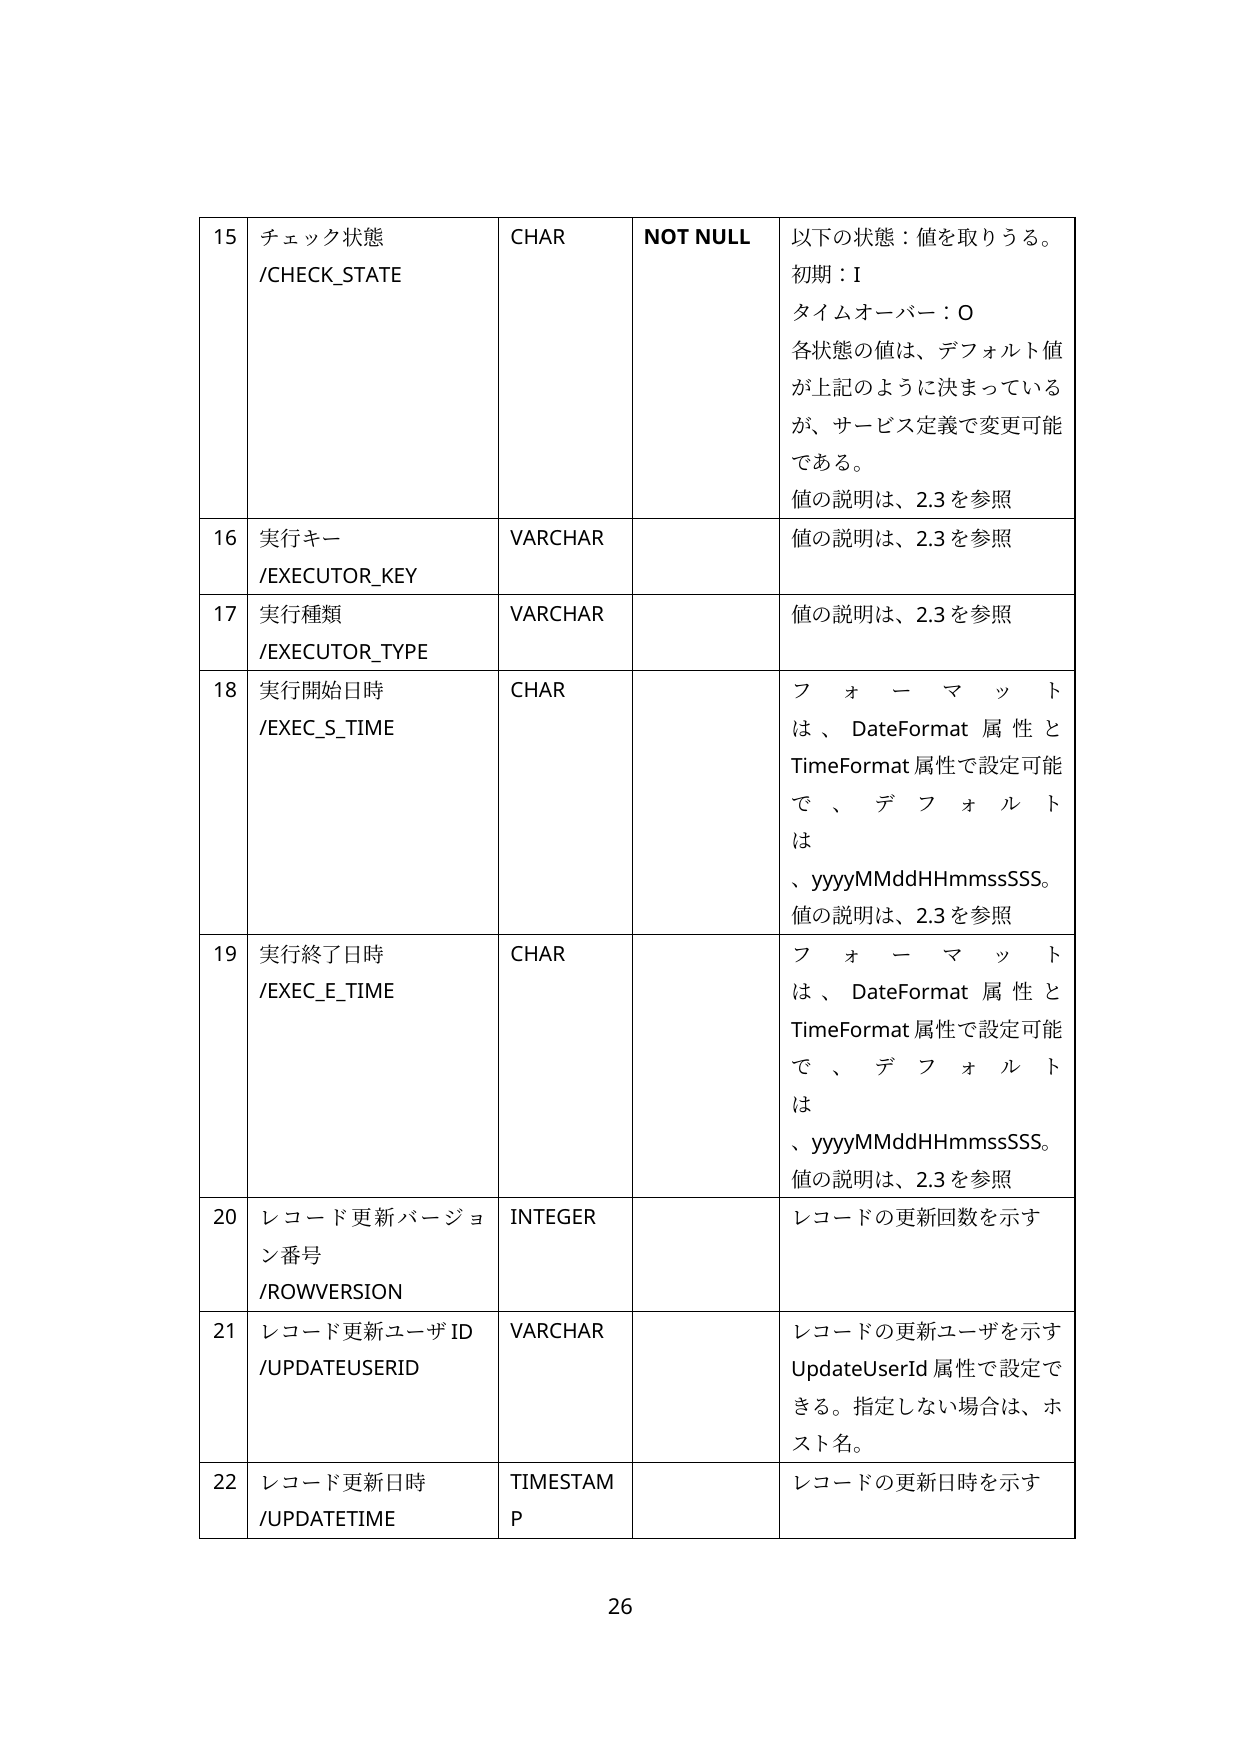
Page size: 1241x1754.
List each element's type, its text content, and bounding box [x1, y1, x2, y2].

table_cell [633, 1463, 779, 1538]
table_cell 21 [200, 1312, 247, 1462]
table_cell 値の説明は、2.3を参照 [780, 519, 1074, 594]
table_cell レコードの更新日時を示す [780, 1463, 1074, 1538]
table_cell [633, 1312, 779, 1462]
table_cell 19 [200, 935, 247, 1197]
table_cell レコードの更新ユーザを示す UpdateUserId属性で設定できる。指定しない場合は、ホスト名。 [780, 1312, 1074, 1462]
table_cell VARCHAR [499, 595, 632, 670]
table_cell CHAR [499, 218, 632, 518]
table_cell NOT NULL [633, 218, 779, 518]
table_cell 値の説明は、2.3を参照 [780, 595, 1074, 670]
table_cell 15 [200, 218, 247, 518]
table_cell レコードの更新回数を示す [780, 1198, 1074, 1311]
table_cell [633, 671, 779, 933]
table_cell 18 [200, 671, 247, 933]
table_cell 17 [200, 595, 247, 670]
table_cell VARCHAR [499, 519, 632, 594]
table_cell レコード更新ユーザID /UPDATEUSERID [248, 1312, 498, 1462]
table_cell CHAR [499, 935, 632, 1197]
table_cell 16 [200, 519, 247, 594]
table_cell [633, 519, 779, 594]
table_cell 実行種類 /EXECUTOR_TYPE [248, 595, 498, 670]
table_cell フォーマットは、DateFormat属性とTimeFormat属性で設定可能で、デフォルトは、yyyyMMddHHmmssSSS。 値の説明は、2.3を参照 [780, 935, 1074, 1197]
table_cell レコード更新日時 /UPDATETIME [248, 1463, 498, 1538]
table_cell チェック状態 /CHECK_STATE [248, 218, 498, 518]
table_cell 20 [200, 1198, 247, 1311]
table_cell VARCHAR [499, 1312, 632, 1462]
table_cell レコード更新バージョン番号 /ROWVERSION [248, 1198, 498, 1311]
table_cell INTEGER [499, 1198, 632, 1311]
table_cell [633, 595, 779, 670]
table_cell 以下の状態：値を取りうる。 初期：I タイムオーバー：O 各状態の値は、デフォルト値が上記のように決まっているが、サービス定義で変更可能である。 値の説明は、2.3を参照 [780, 218, 1074, 518]
table_cell 実行終了日時 /EXEC_E_TIME [248, 935, 498, 1197]
table_cell 実行キー /EXECUTOR_KEY [248, 519, 498, 594]
table_cell 実行開始日時 /EXEC_S_TIME [248, 671, 498, 933]
table_cell [633, 935, 779, 1197]
table_cell CHAR [499, 671, 632, 933]
table_cell [633, 1198, 779, 1311]
table_cell TIMESTAMP [499, 1463, 632, 1538]
table_cell フォーマットは、DateFormat属性とTimeFormat属性で設定可能で、デフォルトは、yyyyMMddHHmmssSSS。 値の説明は、2.3を参照 [780, 671, 1074, 933]
table_cell 22 [200, 1463, 247, 1538]
